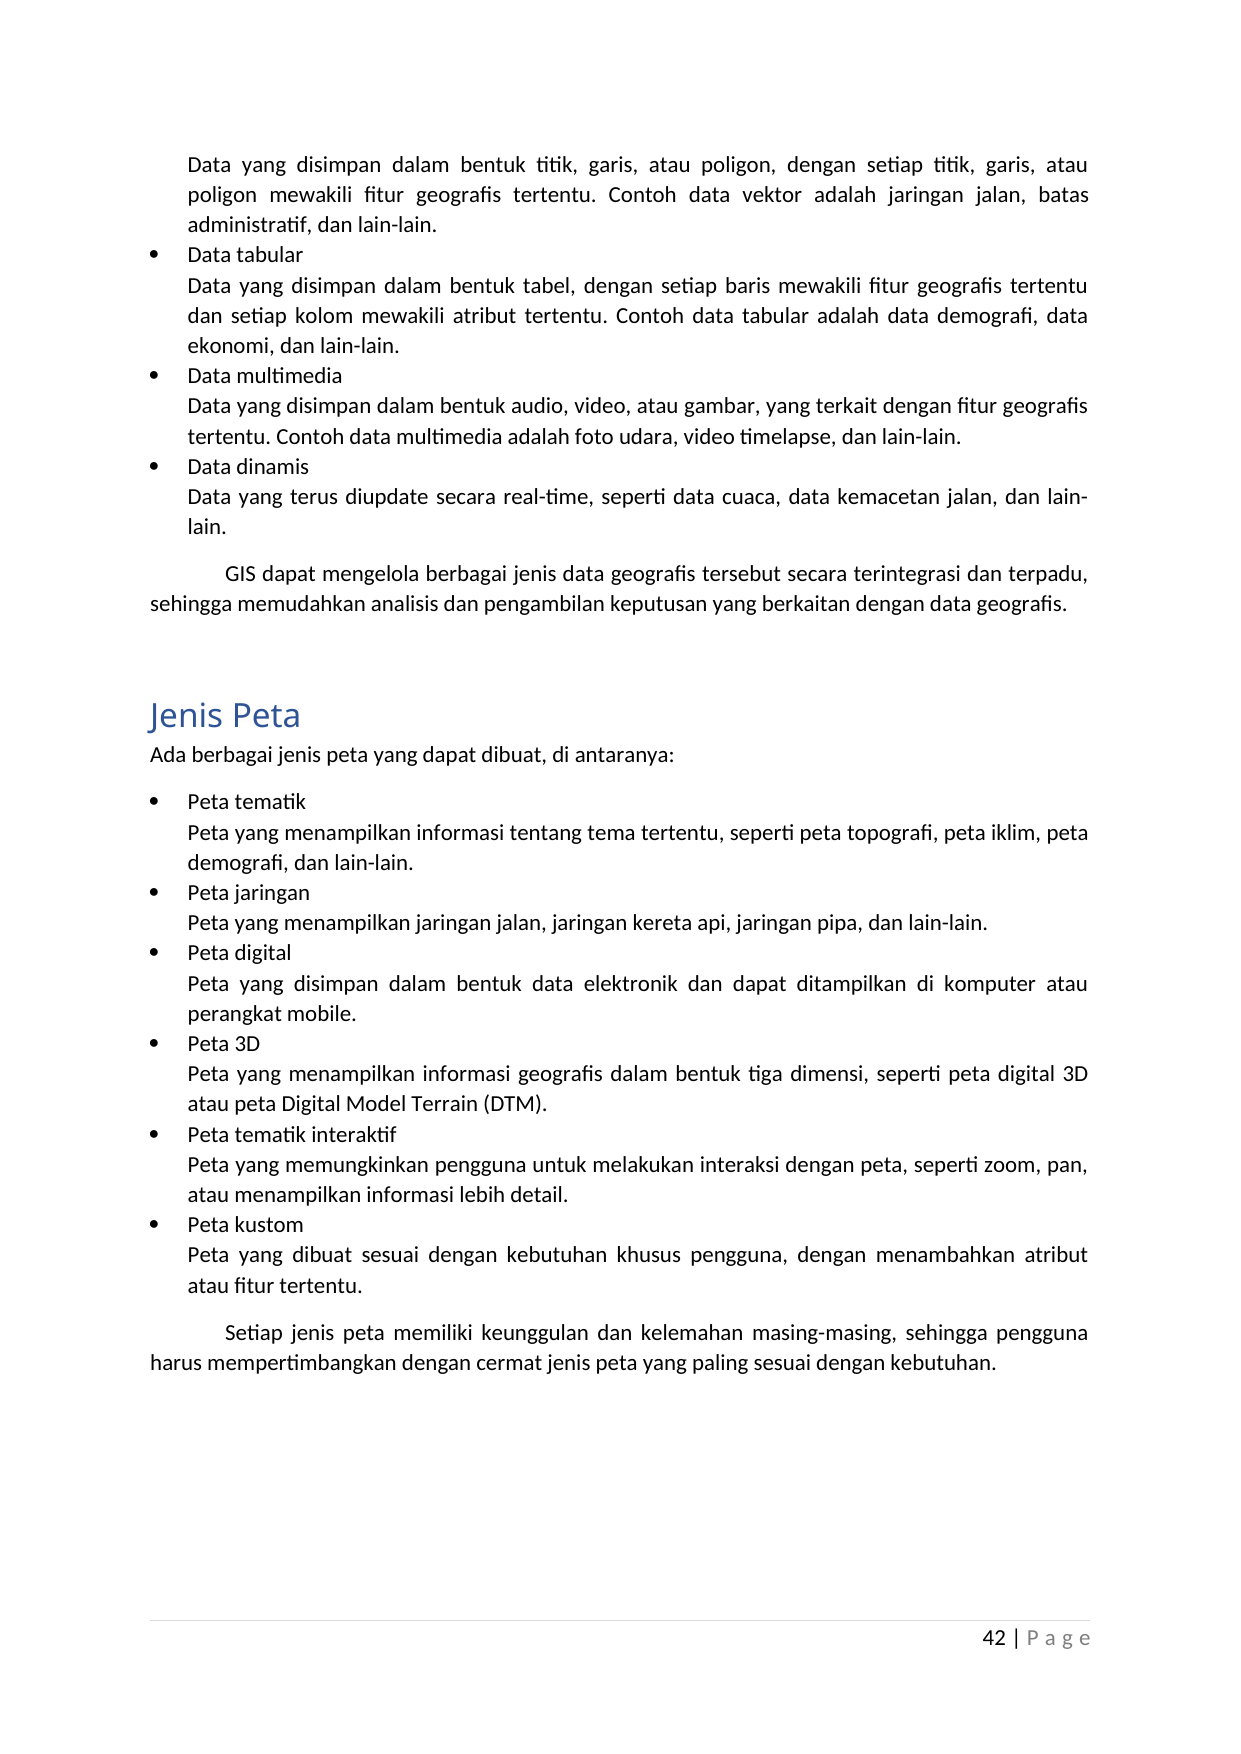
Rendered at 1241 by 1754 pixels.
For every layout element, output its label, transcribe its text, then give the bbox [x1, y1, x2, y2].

list Data yang disimpan dalam bentuk titik, garis, atau poligon, dengan setiap titik, garis, atau poligon mewakili fitur geografis tertentu. Contoh data vektor adalah jaringan jalan, batas administratif, dan lain-lain. [187, 150, 1090, 238]
text GIS dapat mengelola berbagai jenis data geografis tersebut secara terintegrasi dan terpadu, sehingga memudahkan analisis dan pengambilan keputusan yang berkaitan dengan data geografis. [150, 559, 1090, 618]
list Peta tematik [150, 787, 1090, 816]
list Peta tematik interaktif [150, 1120, 1090, 1148]
subtitle Jenis Peta [150, 692, 1090, 737]
list Data dinamis [150, 452, 1090, 480]
list Data multimedia [150, 361, 1090, 389]
list Data yang terus diupdate secara real-time, seperti data cuaca, data kemacetan jalan, dan lain-lain. [187, 482, 1090, 541]
list Peta yang disimpan dalam bentuk data elektronik dan dapat ditampilkan di komputer atau perangkat mobile. [187, 969, 1090, 1027]
list Peta kustom [150, 1210, 1090, 1238]
list Peta 3D [150, 1029, 1090, 1057]
text Ada berbagai jenis peta yang dapat dibuat, di antaranya: [150, 741, 1090, 769]
list Peta yang menampilkan informasi geografis dalam bentuk tiga dimensi, seperti peta digital 3D atau peta Digital Model Terrain (DTM). [187, 1059, 1090, 1118]
list Peta digital [150, 938, 1090, 967]
list Data tabular [150, 241, 1090, 269]
list Peta yang menampilkan informasi tentang tema tertentu, seperti peta topografi, peta iklim, peta demografi, dan lain-lain. [187, 818, 1090, 876]
list Peta yang menampilkan jaringan jalan, jaringan kereta api, jaringan pipa, dan lain-lain. [187, 908, 1090, 936]
text Setiap jenis peta memiliki keunggulan dan kelemahan masing-masing, sehingga pengguna harus mempertimbangkan dengan cermat jenis peta yang paling sesuai dengan kebutuhan. [150, 1318, 1090, 1376]
list Peta jaringan [150, 878, 1090, 906]
list Peta yang dibuat sesuai dengan kebutuhan khusus pengguna, dengan menambahkan atribut atau fitur tertentu. [187, 1241, 1090, 1299]
list Data yang disimpan dalam bentuk tabel, dengan setiap baris mewakili fitur geografis tertentu dan setiap kolom mewakili atribut tertentu. Contoh data tabular adalah data demografi, data ekonomi, dan lain-lain. [187, 271, 1090, 359]
list Peta yang memungkinkan pengguna untuk melakukan interaksi dengan peta, seperti zoom, pan, atau menampilkan informasi lebih detail. [187, 1150, 1090, 1208]
list Data yang disimpan dalam bentuk audio, video, atau gambar, yang terkait dengan fitur geografis tertentu. Contoh data multimedia adalah foto udara, video timelapse, dan lain-lain. [187, 392, 1090, 450]
